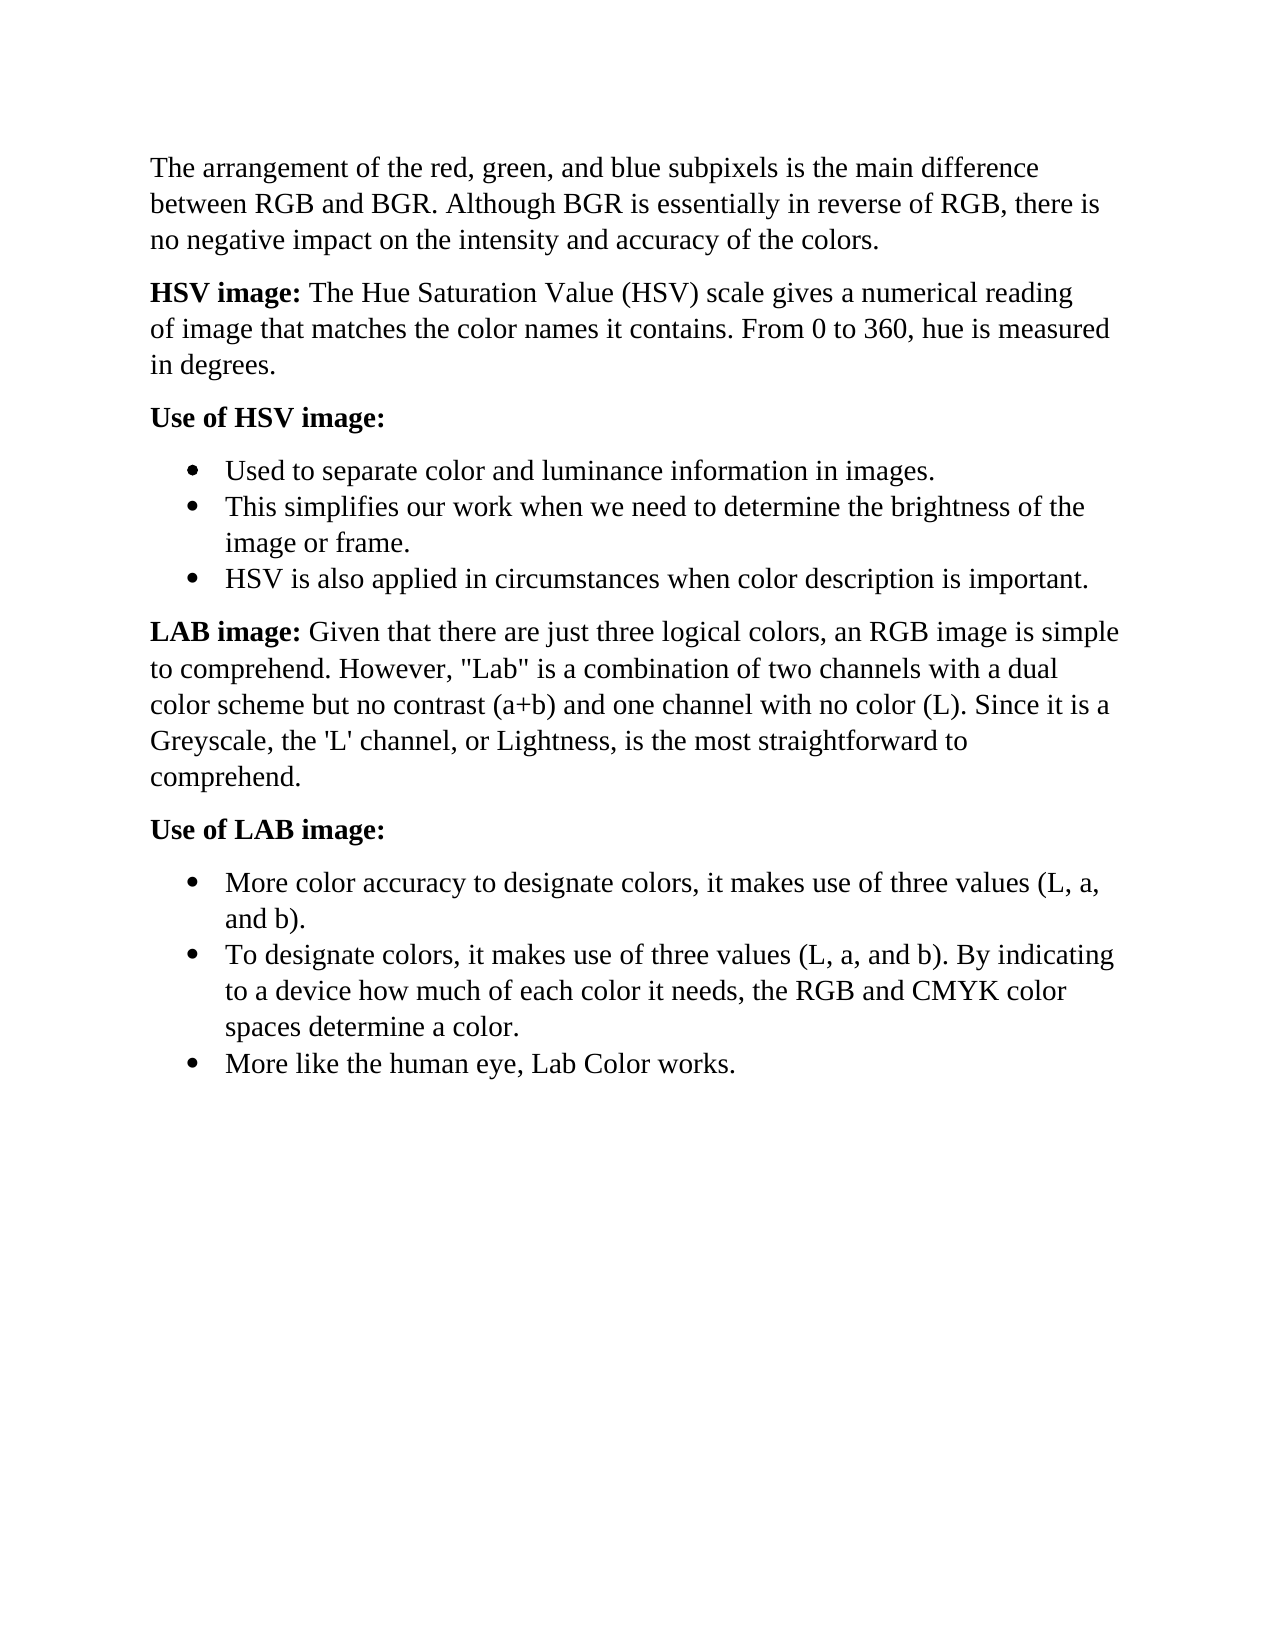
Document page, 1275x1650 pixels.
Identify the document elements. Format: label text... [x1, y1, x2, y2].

list This simplifies our work when we need to determine the brightness of the image or frame. [187, 489, 1125, 559]
text HSV image: The Hue Saturation Value (HSV) scale gives a numerical reading of image that matches the color names it contains. From 0 to 360, hue is measured in degrees. [150, 275, 1125, 381]
list To designate colors, it makes use of three values (L, a, and b). By indicating to a device how much of each color it needs, the RGB and CMYK color spaces determine a color. [187, 937, 1125, 1043]
text LAB image: Given that there are just three logical colors, an RGB image is simple to comprehend. However, "Lab" is a combination of two channels with a dual color scheme but no contrast (a+b) and one channel with no color (L). Since it is a Greyscale, the 'L' channel, or Lightness, is the most straightforward to comprehend. [150, 614, 1125, 793]
list More like the human eye, Lab Color works. [187, 1046, 1125, 1079]
list Used to separate color and luminance information in images. [187, 453, 1125, 487]
text Use of HSV image: [150, 400, 1125, 434]
list More color accuracy to designate colors, it makes use of three values (L, a, and b). [187, 865, 1125, 934]
text Use of LAB image: [150, 812, 1125, 846]
text The arrangement of the red, green, and blue subpixels is the main difference between RGB and BGR. Although BGR is essentially in reverse of RGB, there is no negative impact on the intensity and accuracy of the colors. [150, 150, 1125, 256]
list HSV is also applied in circumstances when color description is important. [187, 562, 1125, 595]
